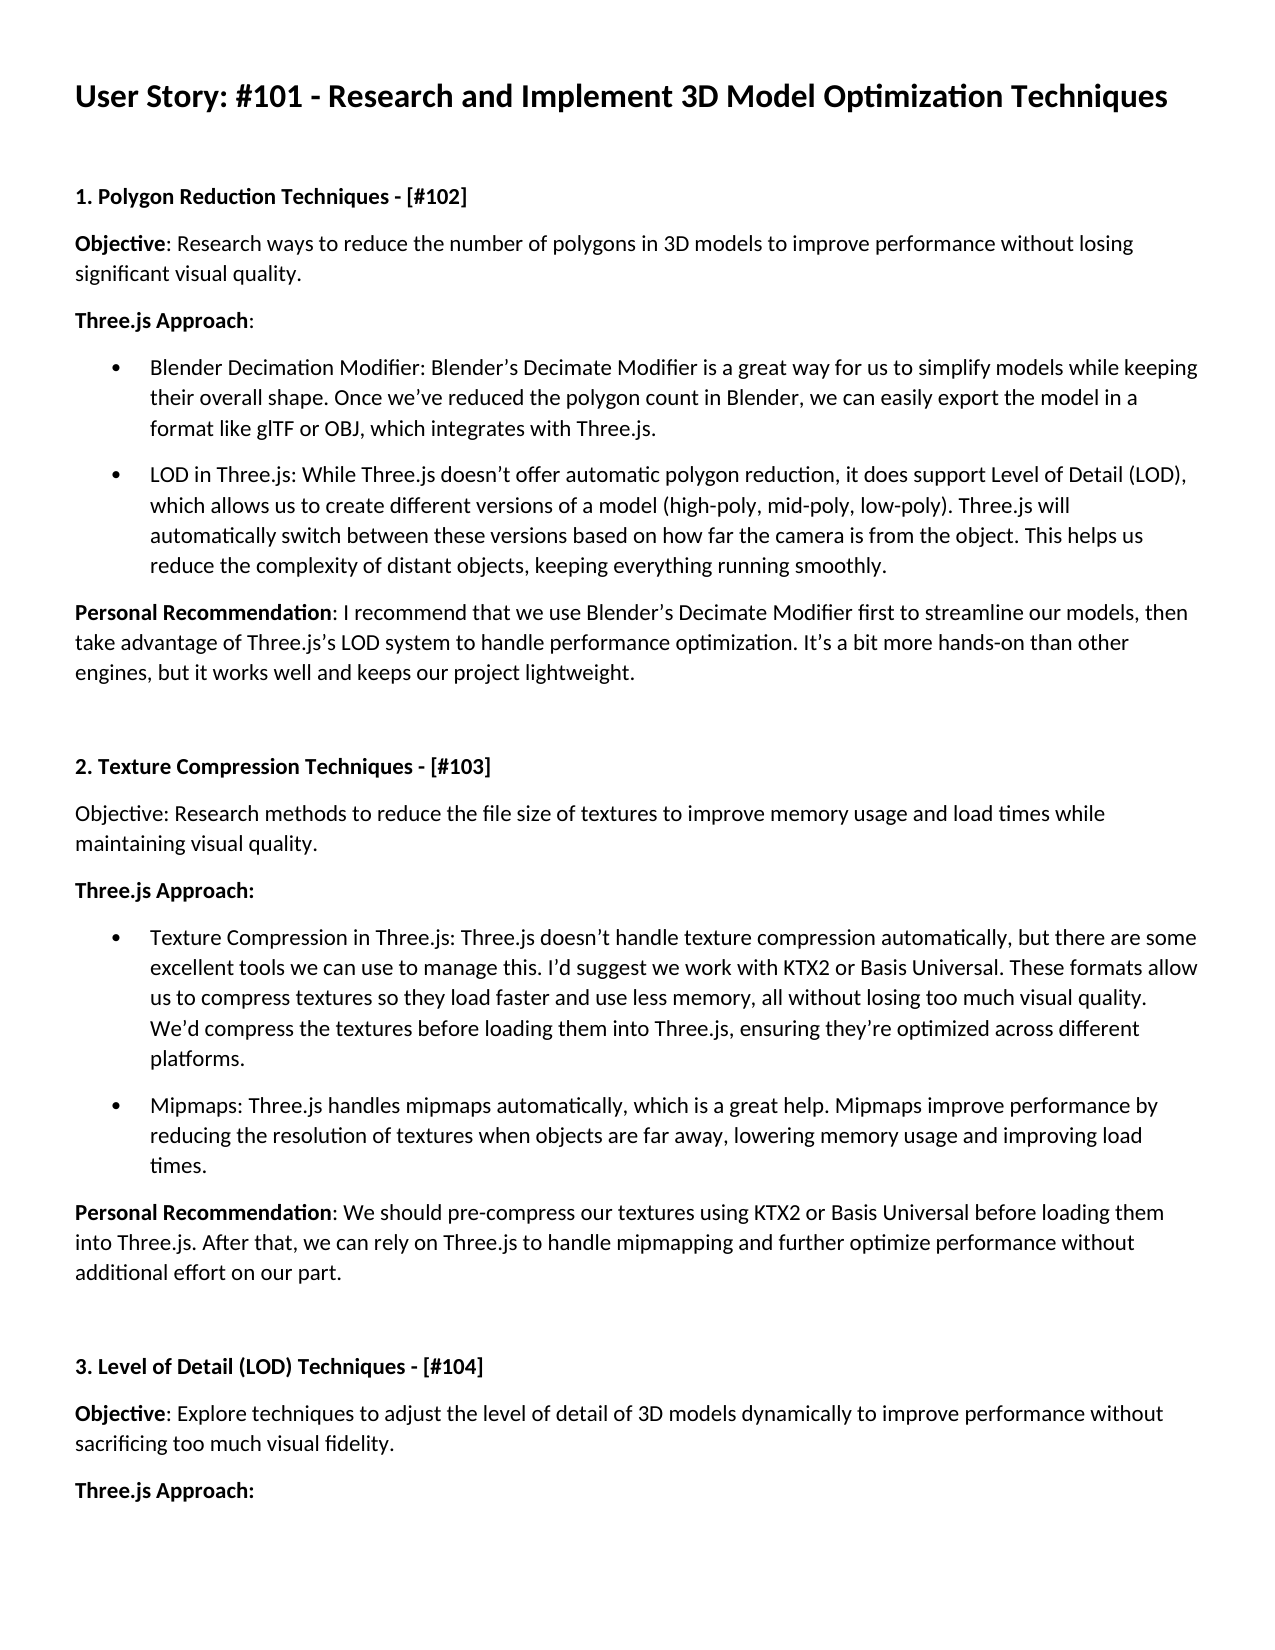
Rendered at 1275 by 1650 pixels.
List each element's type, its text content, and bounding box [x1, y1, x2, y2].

list Mipmaps: Three.js handles mipmaps automatically, which is a great help. Mipmaps improve performance by reducing the resolution of textures when objects are far away, lowering memory usage and improving load times. [112, 1091, 1200, 1179]
text User Story: #101 - Research and Implement 3D Model Optimization Techniques [75, 75, 1200, 116]
text 2. Texture Compression Techniques - [#103] [75, 752, 1200, 780]
text Objective: Research methods to reduce the file size of textures to improve memory usage and load times while maintaining visual quality. [75, 799, 1200, 857]
text Three.js Approach: [75, 876, 1200, 904]
text Three.js Approach: [75, 1476, 1200, 1504]
text Personal Recommendation: I recommend that we use Blender’s Decimate Modifier first to streamline our models, then take advantage of Three.js’s LOD system to handle performance optimization. It’s a bit more hands-on than other engines, but it works well and keeps our project lightweight. [75, 598, 1200, 687]
text Objective: Research ways to reduce the number of polygons in 3D models to improve performance without losing significant visual quality. [75, 229, 1200, 288]
list LOD in Three.js: While Three.js doesn’t offer automatic polygon reduction, it does support Level of Detail (LOD), which allows us to create different versions of a model (high-poly, mid-poly, low-poly). Three.js will automatically switch between these versions based on how far the camera is from the object. This helps us reduce the complexity of distant objects, keeping everything running smoothly. [112, 461, 1200, 579]
text Personal Recommendation: We should pre-compress our textures using KTX2 or Basis Universal before loading them into Three.js. After that, we can rely on Three.js to handle mipmapping and further optimize performance without additional effort on our part. [75, 1198, 1200, 1287]
text Objective: Explore techniques to adjust the level of detail of 3D models dynamically to improve performance without sacrificing too much visual fidelity. [75, 1399, 1200, 1457]
text 1. Polygon Reduction Techniques - [#102] [75, 182, 1200, 211]
list Texture Compression in Three.js: Three.js doesn’t handle texture compression automatically, but there are some excellent tools we can use to manage this. I’d suggest we work with KTX2 or Basis Universal. These formats allow us to compress textures so they load faster and use less memory, all without losing too much visual quality. We’d compress the textures before loading them into Three.js, ensuring they’re optimized across different platforms. [112, 923, 1200, 1072]
text 3. Level of Detail (LOD) Techniques - [#104] [75, 1352, 1200, 1380]
text Three.js Approach: [75, 306, 1200, 334]
list Blender Decimation Modifier: Blender’s Decimate Modifier is a great way for us to simplify models while keeping their overall shape. Once we’ve reduced the polygon count in Blender, we can easily export the model in a format like glTF or OBJ, which integrates with Three.js. [112, 353, 1200, 442]
